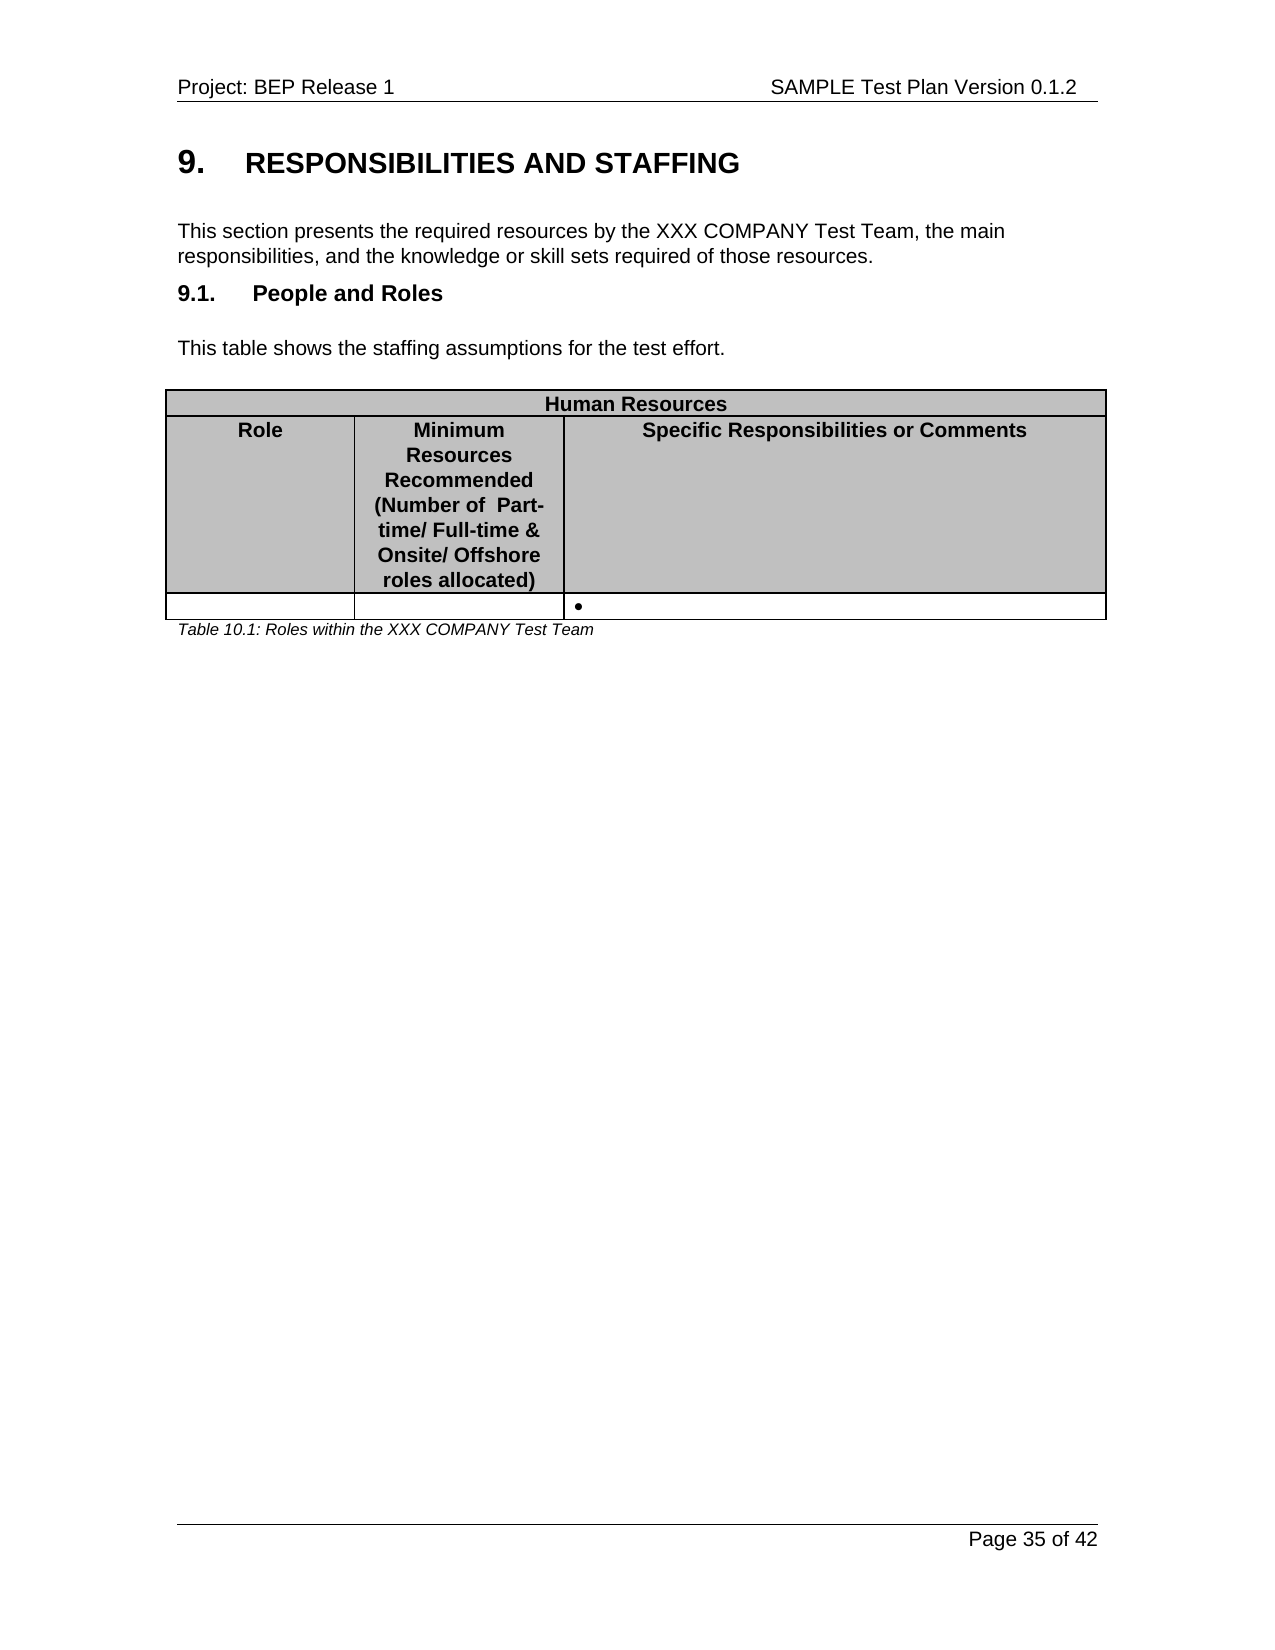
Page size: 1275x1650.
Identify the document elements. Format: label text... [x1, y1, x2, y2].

table_cell [355, 594, 563, 618]
table_cell Minimum Resources Recommended (Number of Part-time/ Full-time & Onsite/ Offshore roles allocated) [355, 417, 563, 592]
text Table 10.1: Roles within the XXX COMPANY Test Team [177, 620, 1098, 639]
subtitle RESPONSIBILITIES AND STAFFING [177, 142, 1098, 180]
table_header Human Resources [167, 391, 1105, 415]
text This table shows the staffing assumptions for the test effort. [177, 336, 1098, 360]
table_cell Specific Responsibilities or Comments [565, 417, 1105, 592]
subtitle People and Roles [177, 280, 1098, 307]
table_cell [565, 594, 1105, 618]
table_cell Role [167, 417, 354, 592]
text This section presents the required resources by the XXX COMPANY Test Team, the main responsibilities, and the knowledge or skill sets required of those resources. [177, 218, 1098, 268]
table_cell [167, 594, 354, 618]
